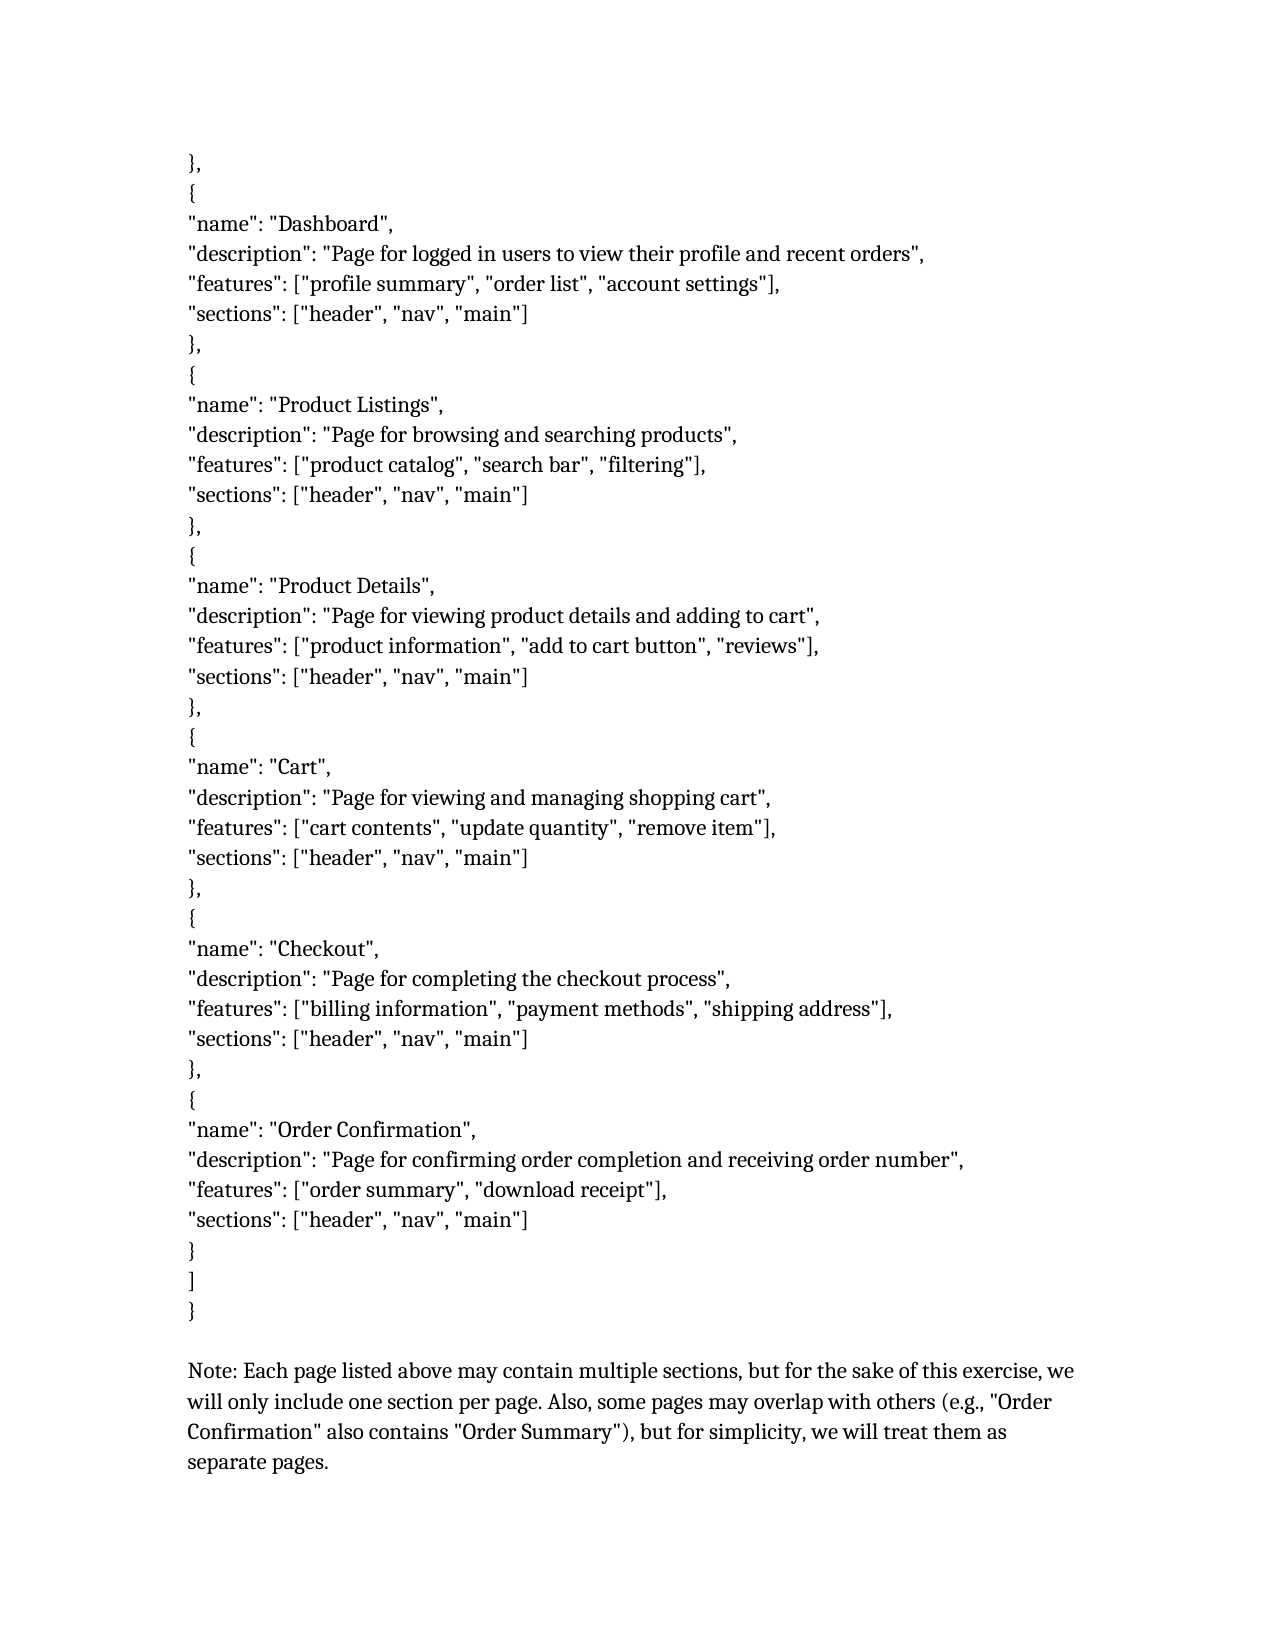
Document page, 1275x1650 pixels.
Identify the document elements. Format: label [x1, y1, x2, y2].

text [187, 150, 1087, 1475]
